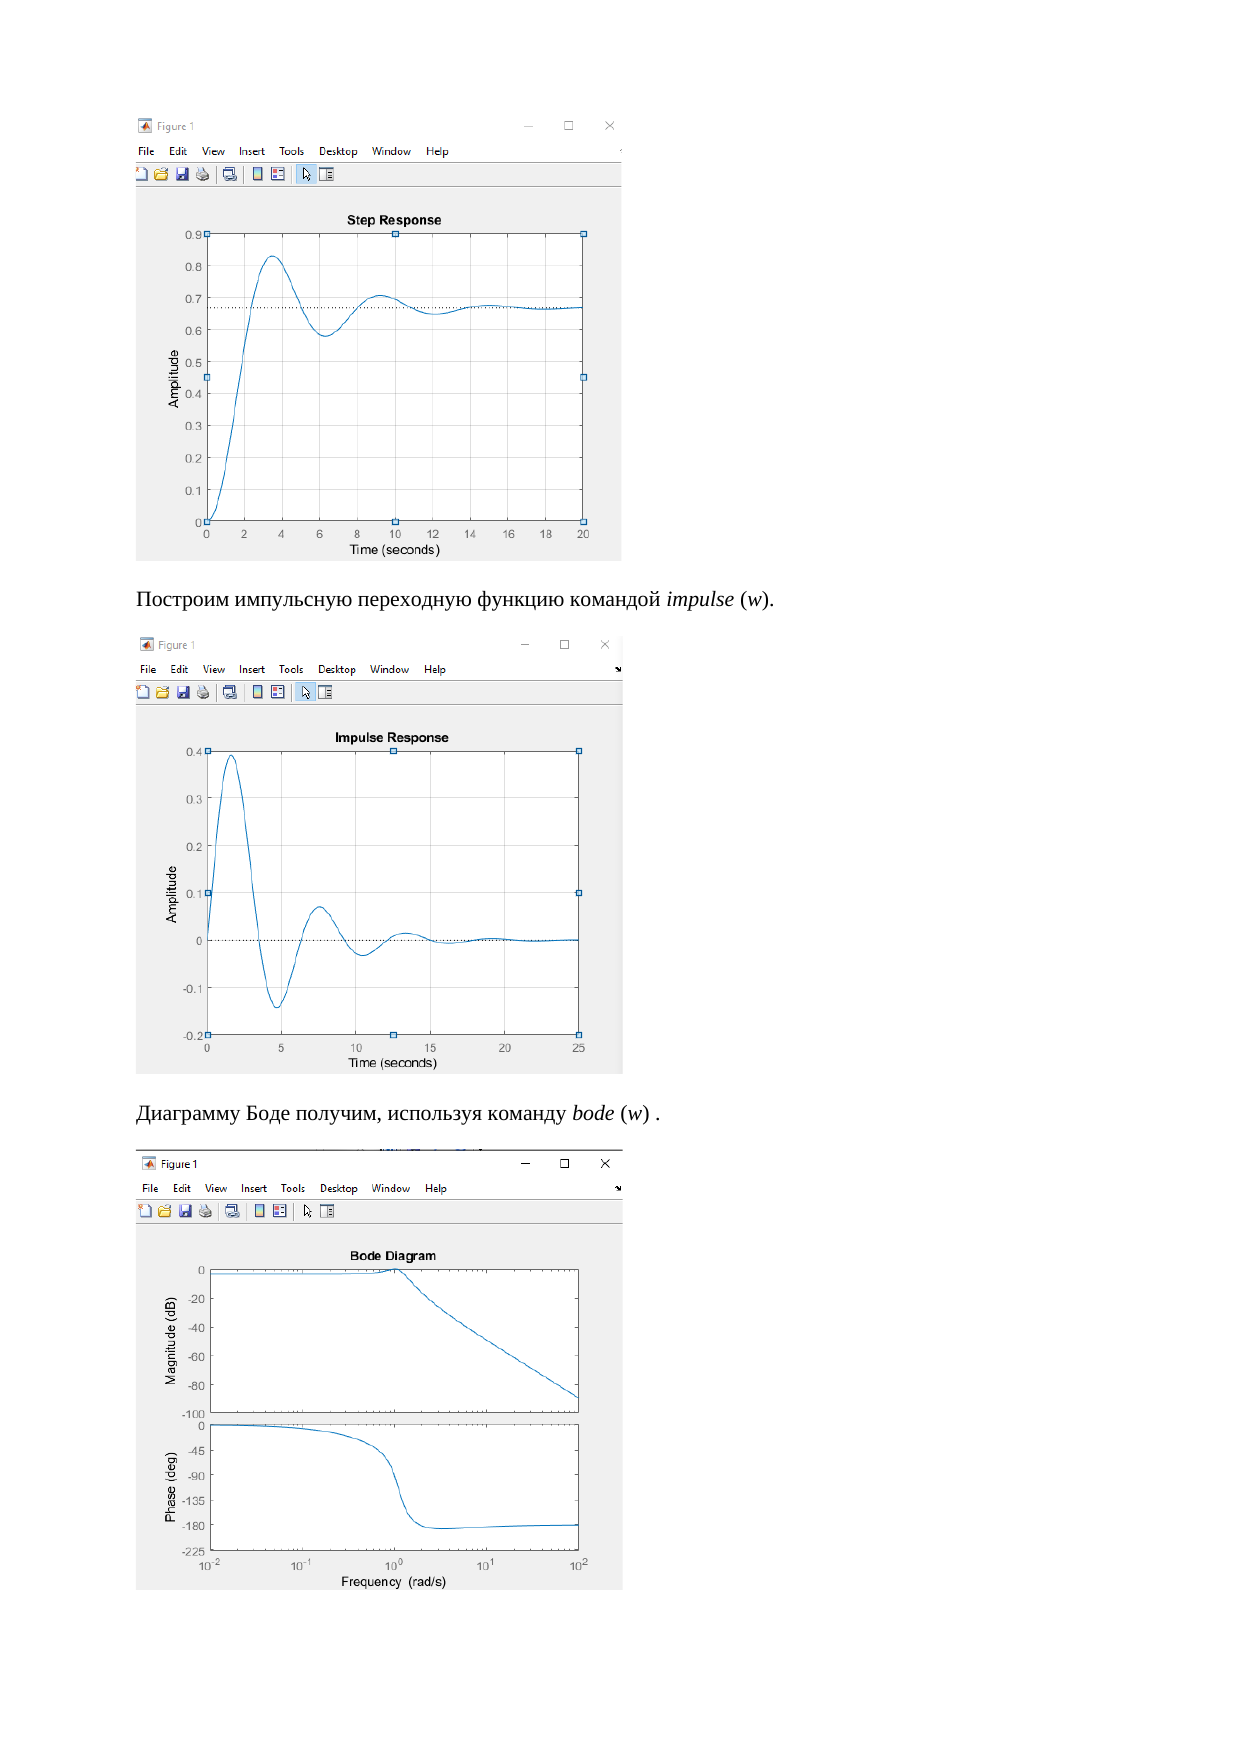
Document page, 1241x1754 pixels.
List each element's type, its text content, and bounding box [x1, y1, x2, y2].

text Построим импульсную переходную функцию командой impulse (w). [136, 586, 1140, 611]
text Диаграмму Боде получим, используя команду bode (w) . [136, 1099, 1140, 1125]
picture [135, 1149, 623, 1590]
picture [135, 118, 622, 561]
picture [135, 636, 623, 1074]
